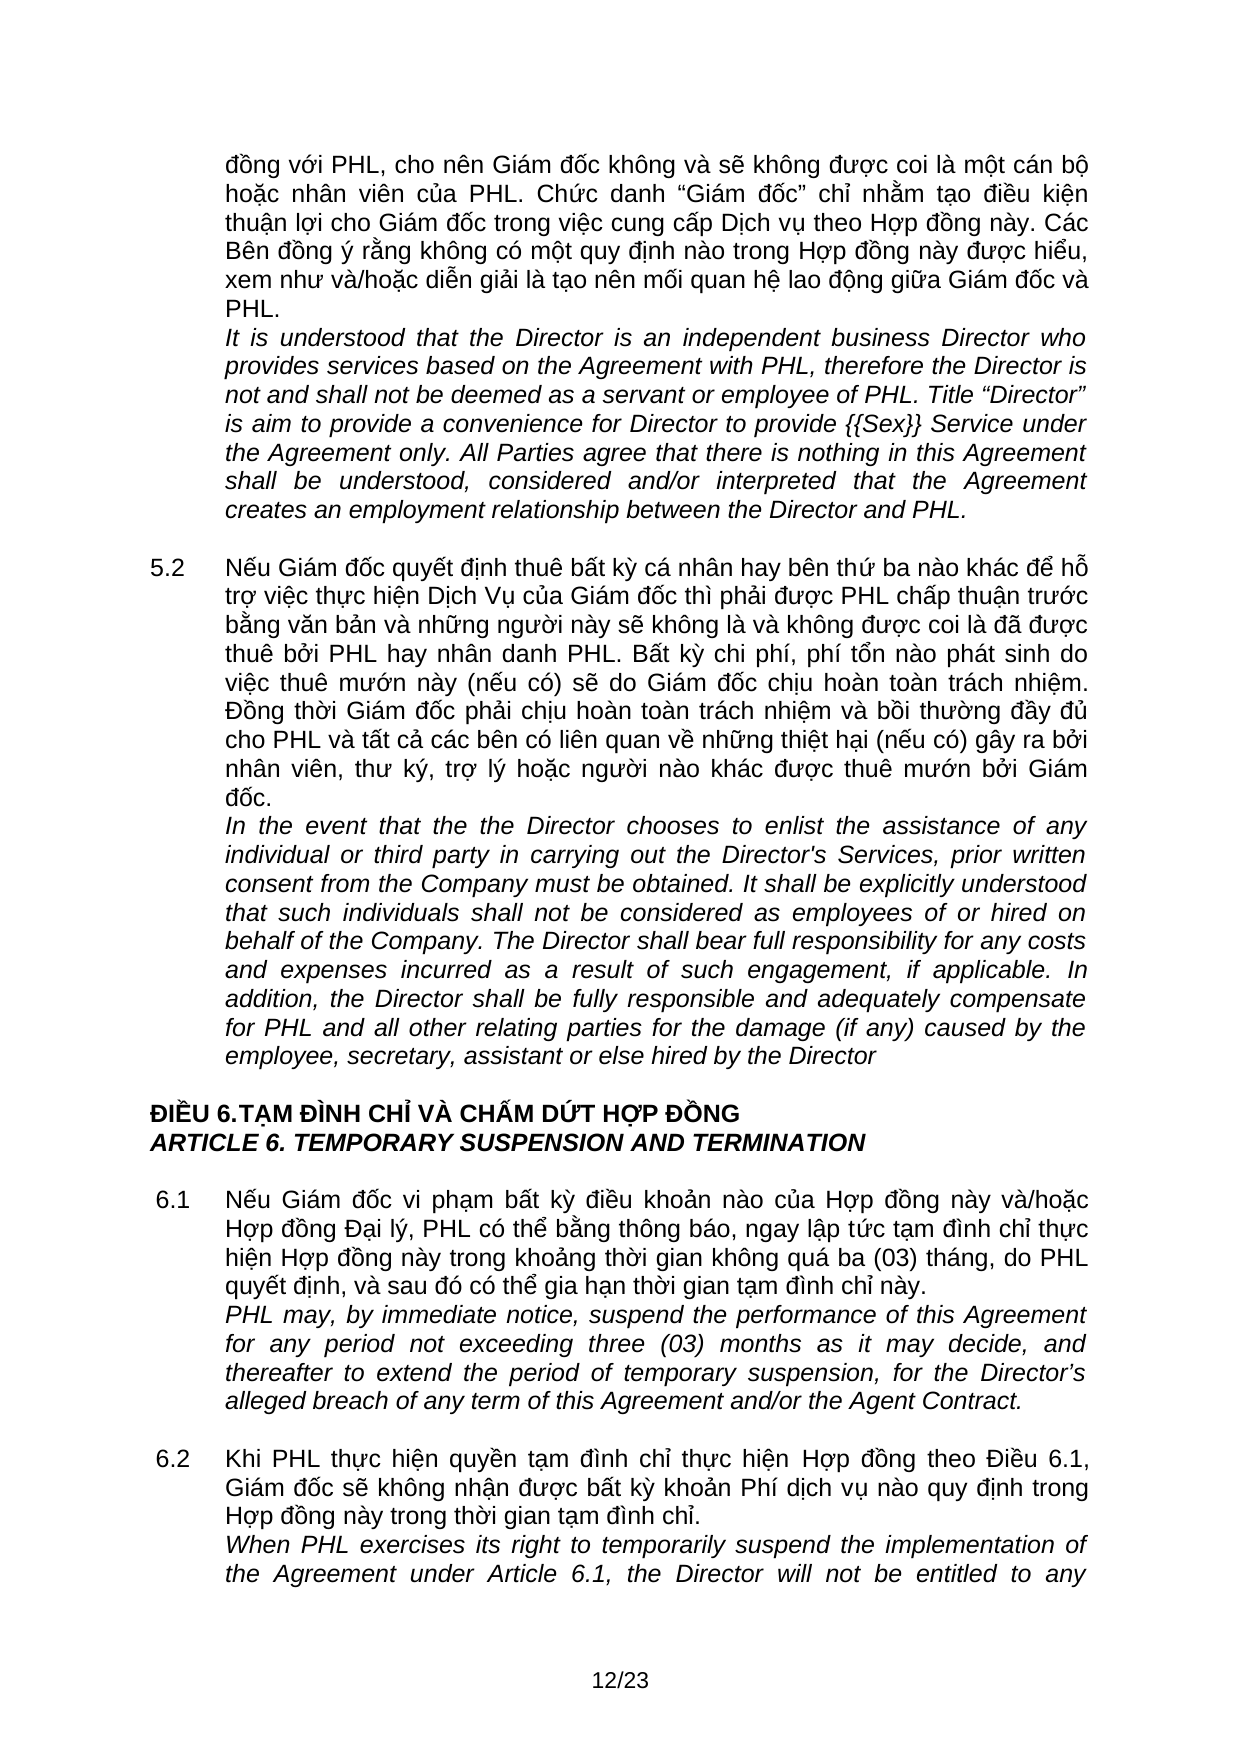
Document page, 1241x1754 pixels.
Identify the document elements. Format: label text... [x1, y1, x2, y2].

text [225, 1530, 1090, 1587]
text It is understood that the Director is an independent business Director who provides services based on the Agreement with PHL, therefore the Director is not and shall not be deemed as a servant or employee of PHL. Title “Director” is aim to provide a convenience for Director to provide {{Sex}} Service under the Agreement only. All Parties agree that there is nothing in this Agreement shall be understood, considered and/or interpreted that the Agreement creates an employment relationship between the Director and PHL. [166, 322, 1090, 524]
list Nếu Giám đốc quyết định thuê bất kỳ cá nhân hay bên thứ ba nào khác để hỗ trợ việc thực hiện Dịch Vụ của Giám đốc thì phải được PHL chấp thuận trước bằng văn bản và những người này sẽ không là và không được coi là đã được thuê bởi PHL hay nhân danh PHL. Bất kỳ chi phí, phí tổn nào phát sinh do việc thuê mướn này (nếu có) sẽ do Giám đốc chịu hoàn toàn trách nhiệm. Đồng thời Giám đốc phải chịu hoàn toàn trách nhiệm và bồi thường đầy đủ cho PHL và tất cả các bên có liên quan về những thiệt hại (nếu có) gây ra bởi nhân viên, thư ký, trợ lý hoặc người nào khác được thuê mướn bởi Giám đốc. [150, 552, 1090, 811]
text ARTICLE 6. TEMPORARY SUSPENSION AND TERMINATION [150, 1127, 1090, 1156]
list Nếu Giám đốc vi phạm bất kỳ điều khoản nào của Hợp đồng này và/hoặc Hợp đồng Đại lý, PHL có thể bằng thông báo, ngay lập tức tạm đình chỉ thực hiện Hợp đồng này trong khoảng thời gian không quá ba (03) tháng, do PHL quyết định, và sau đó có thể gia hạn thời gian tạm đình chỉ này. [155, 1185, 1090, 1300]
list Khi PHL thực hiện quyền tạm đình chỉ thực hiện Hợp đồng theo Điều 6.1, Giám đốc sẽ không nhận được bất kỳ khoản Phí dịch vụ nào quy định trong Hợp đồng này trong thời gian tạm đình chỉ. [155, 1444, 1090, 1530]
text ĐIỀU 6. TẠM ĐÌNH CHỈ VÀ CHẤM DỨT HỢP ĐỒNG [150, 1099, 1090, 1127]
text PHL may, by immediate notice, suspend the performance of this Agreement for any period not exceeding three (03) months as it may decide, and thereafter to extend the period of temporary suspension, for the Director’s alleged breach of any term of this Agreement and/or the Agent Contract. [225, 1300, 1090, 1415]
list In the event that the the Director chooses to enlist the assistance of any individual or third party in carrying out the Director's Services, prior written consent from the Company must be obtained. It shall be explicitly understood that such individuals shall not be considered as employees of or hired on behalf of the Company. The Director shall bear full responsibility for any costs and expenses incurred as a result of such engagement, if applicable. In addition, the Director shall be fully responsible and adequately compensate for PHL and all other relating parties for the damage (if any) caused by the employee, secretary, assistant or else hired by the Director [225, 811, 1090, 1070]
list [150, 150, 1090, 322]
